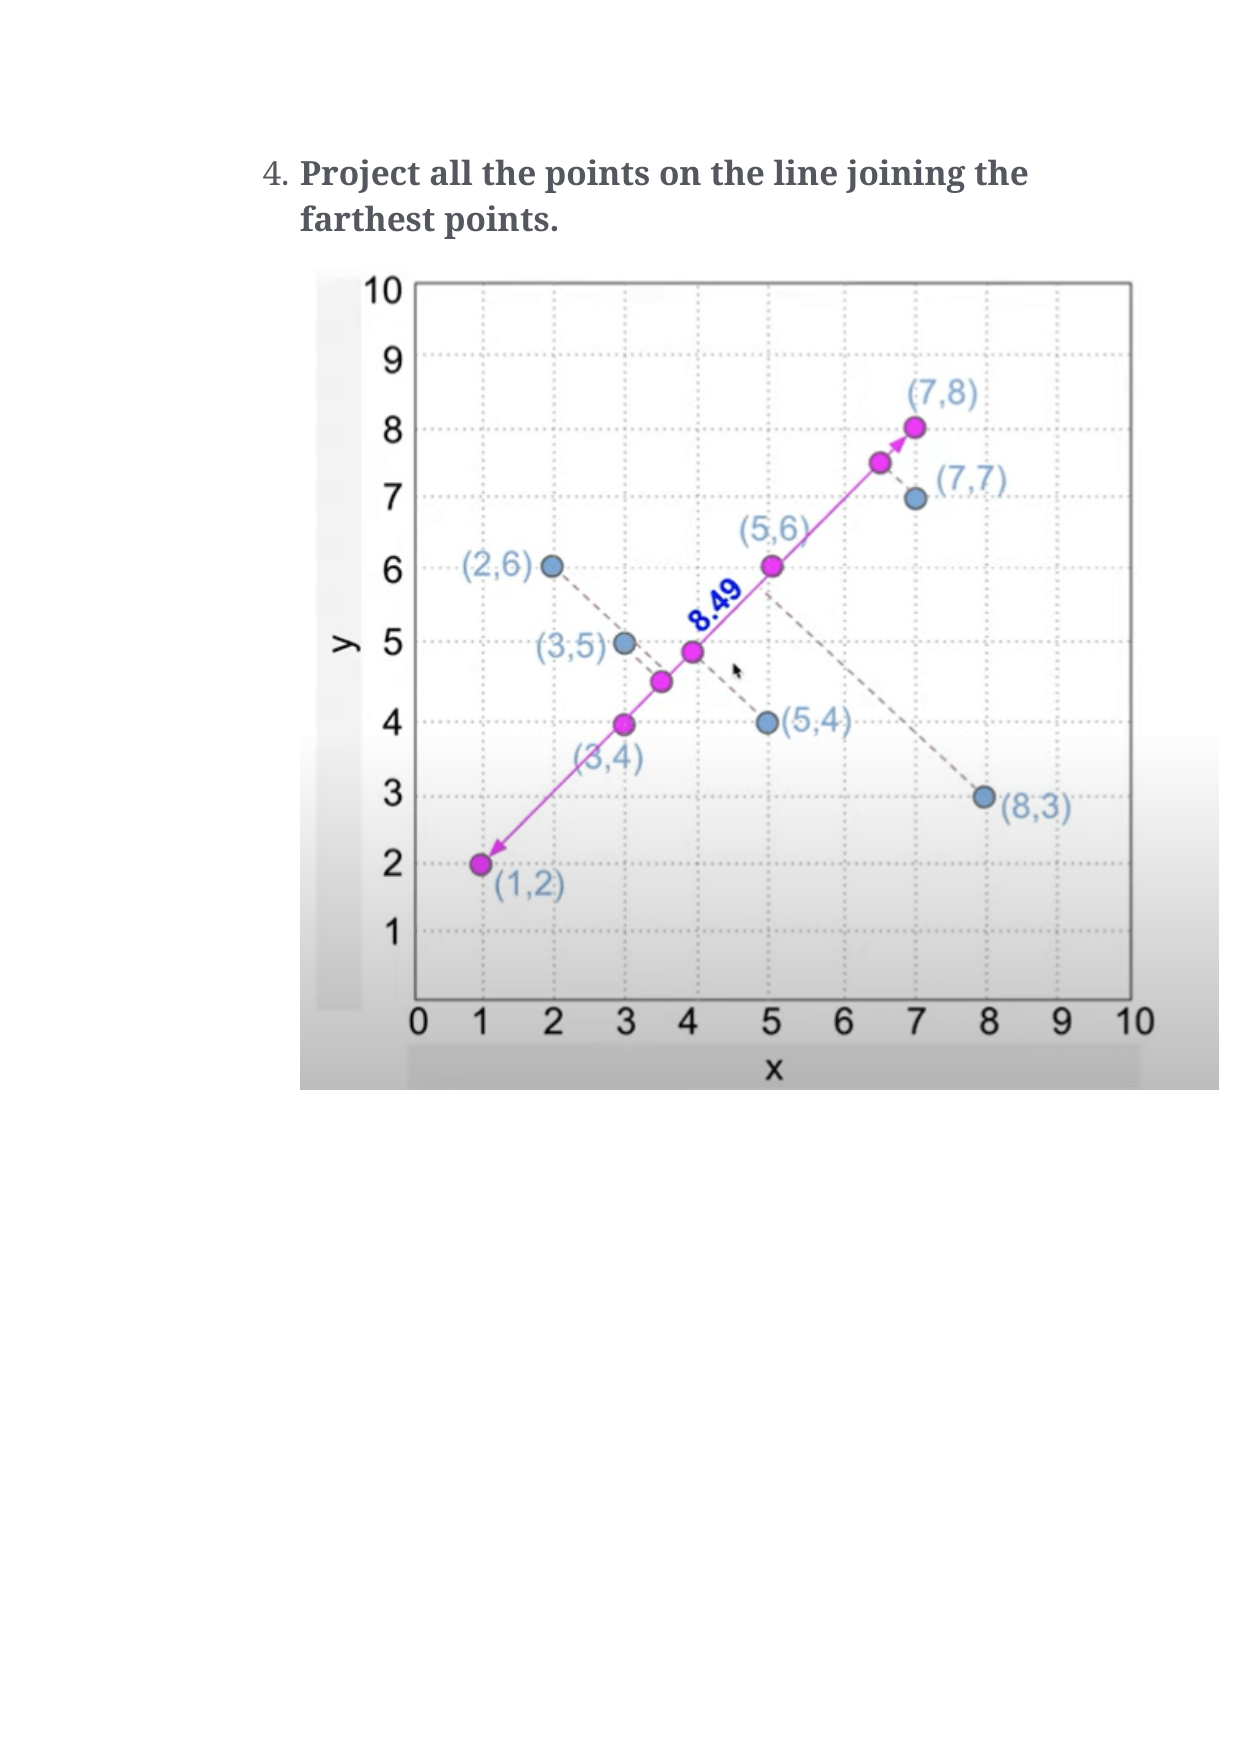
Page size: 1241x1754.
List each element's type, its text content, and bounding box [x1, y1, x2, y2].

picture [300, 240, 1219, 1090]
